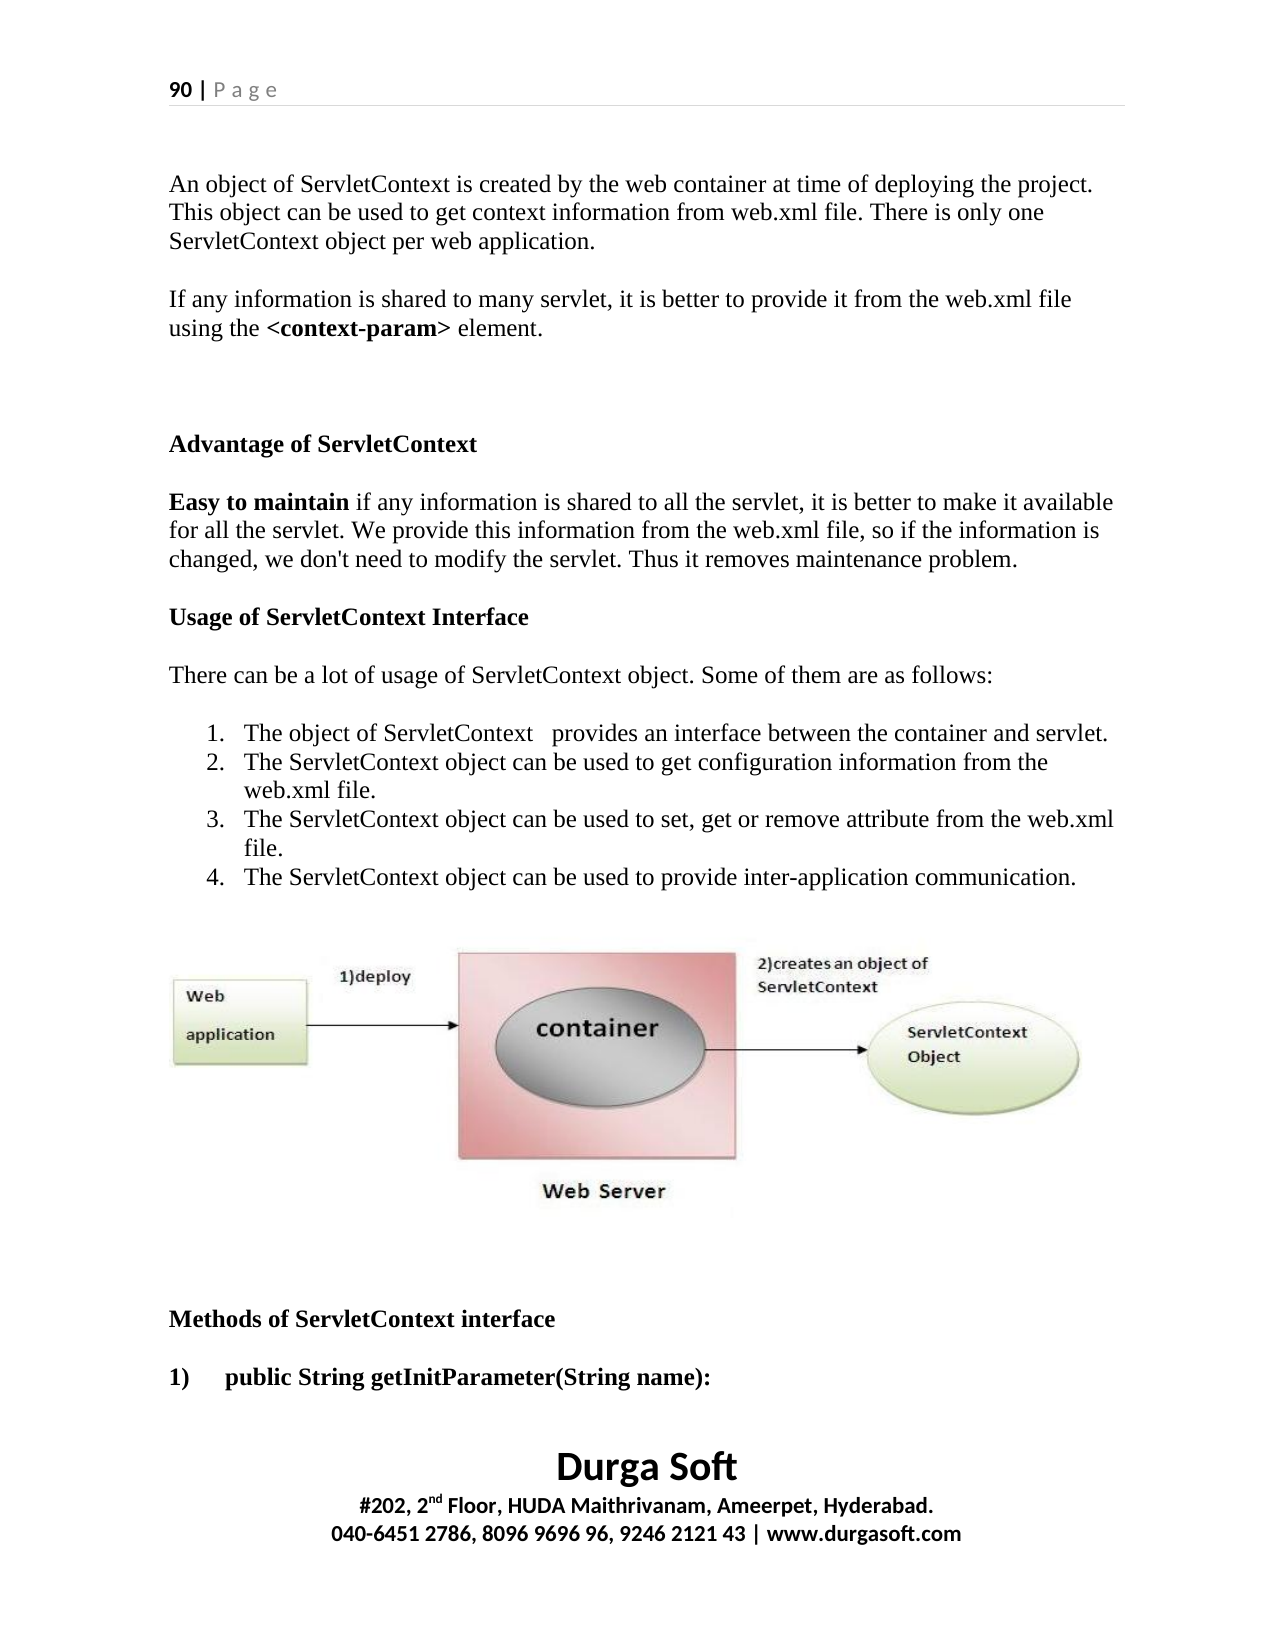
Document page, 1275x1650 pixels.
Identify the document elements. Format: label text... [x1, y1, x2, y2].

picture [168, 919, 1083, 1218]
list The object of ServletContext provides an interface between the container and servlet. [206, 718, 1125, 747]
text Usage of ServletContext Interface [169, 602, 1125, 631]
text Advantage of ServletContext [169, 429, 1125, 457]
text There can be a lot of usage of ServletContext object. Some of them are as follows: [169, 660, 1125, 689]
list The ServletContext object can be used to get configuration information from the web.xml file. [206, 747, 1125, 804]
text If any information is shared to many servlet, it is better to provide it from the web.xml file using the <context-param> element. [169, 284, 1125, 342]
text Easy to maintain if any information is shared to all the servlet, it is better to make it available for all the servlet. We provide this information from the web.xml file, so if the information is changed, we don't need to modify the servlet. Thus it removes maintenance problem. [169, 487, 1125, 573]
text Methods of ServletContext interface [169, 1304, 1125, 1333]
list The ServletContext object can be used to provide inter-application communication. [206, 862, 1125, 890]
list The ServletContext object can be used to set, get or remove attribute from the web.xml file. [206, 804, 1125, 862]
list public String getInitParameter(String name): [169, 1362, 1125, 1391]
